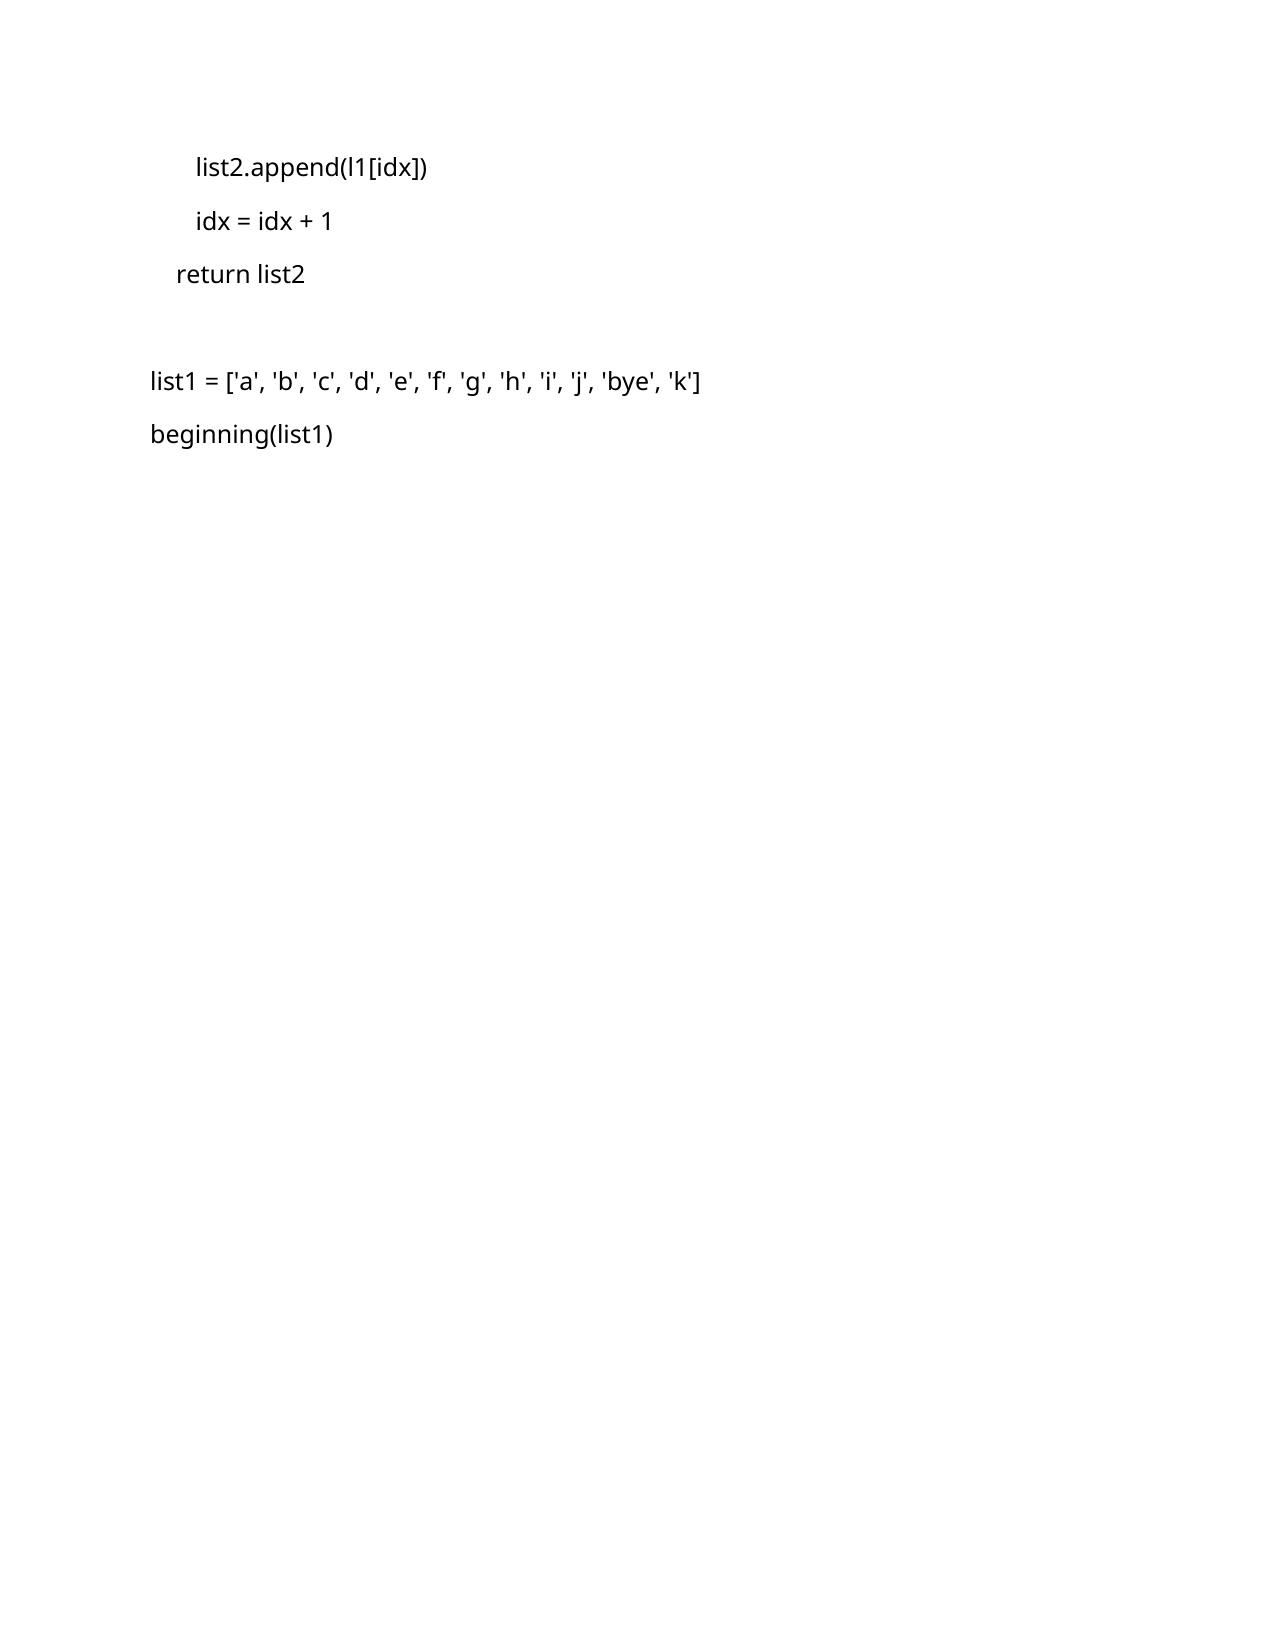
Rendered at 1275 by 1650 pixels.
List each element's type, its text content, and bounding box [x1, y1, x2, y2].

text idx = idx + 1 [150, 203, 1125, 237]
text beginning(list1) [150, 417, 1125, 451]
text list2.append(l1[idx]) [150, 150, 1125, 184]
text list1 = ['a', 'b', 'c', 'd', 'e', 'f', 'g', 'h', 'i', 'j', 'bye', 'k'] [150, 364, 1125, 398]
text return list2 [150, 257, 1125, 291]
